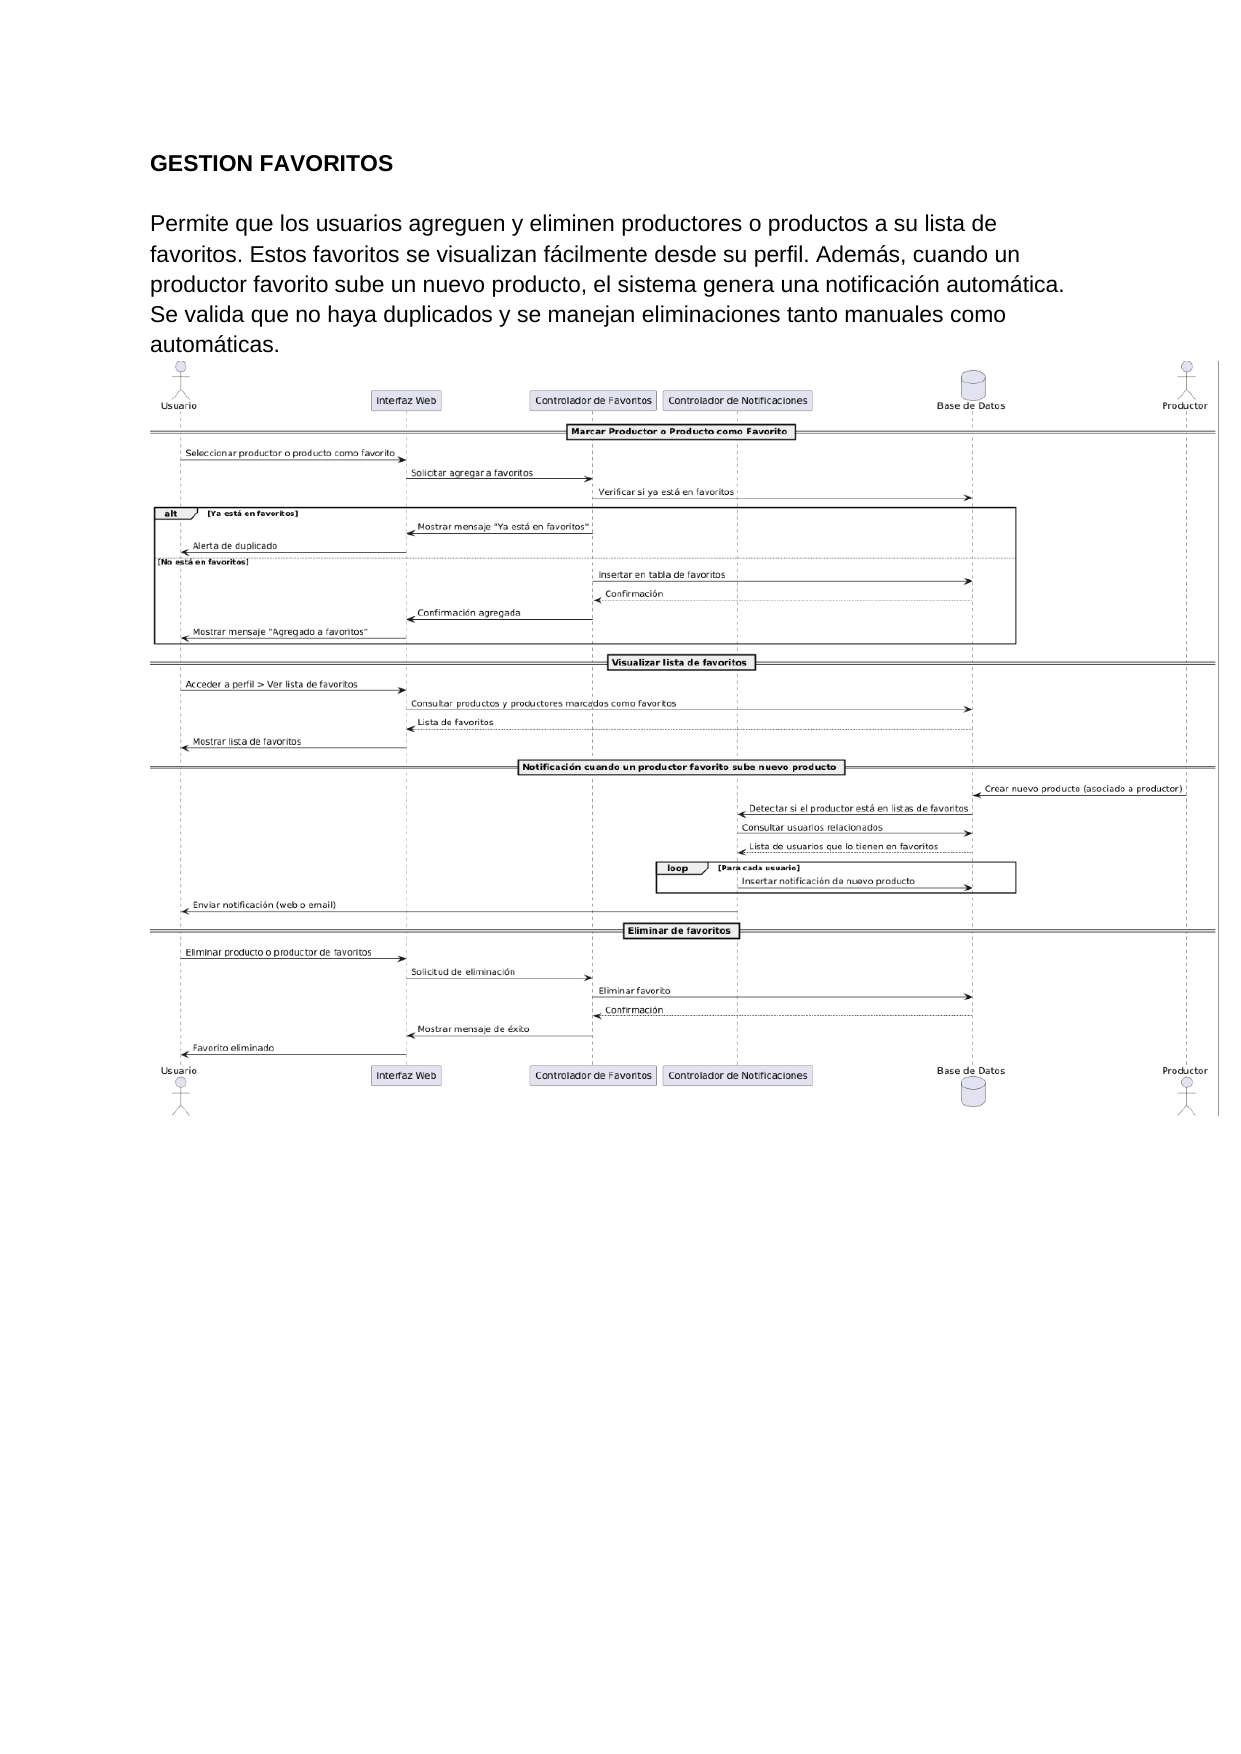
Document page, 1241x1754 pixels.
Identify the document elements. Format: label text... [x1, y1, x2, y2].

picture [150, 361, 1219, 1116]
text GESTION FAVORITOS [150, 150, 1090, 207]
text Permite que los usuarios agreguen y eliminen productores o productos a su lista de favoritos. Estos favoritos se visualizan fácilmente desde su perfil. Además, cuando un productor favorito sube un nuevo producto, el sistema genera una notificación automática. Se valida que no haya duplicados y se manejan eliminaciones tanto manuales como automáticas. [150, 210, 1090, 361]
